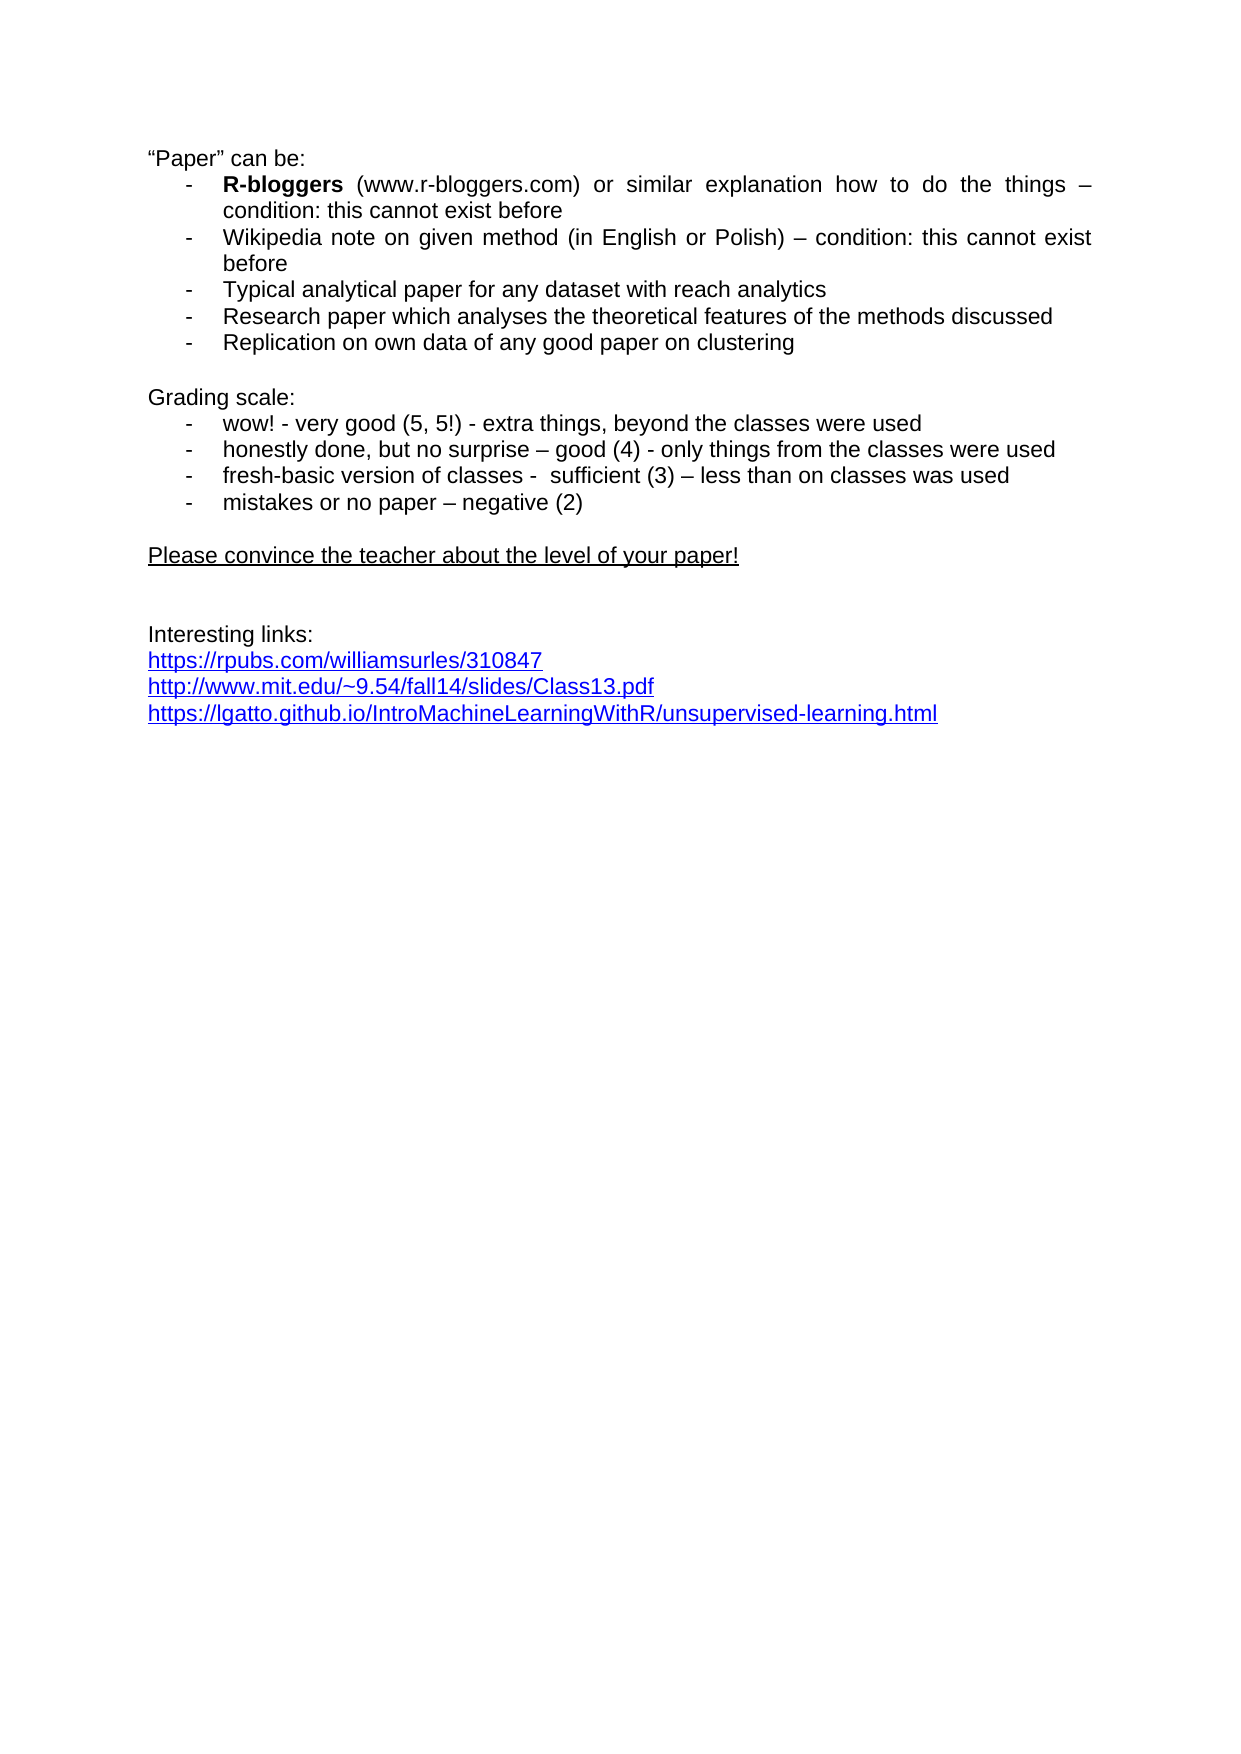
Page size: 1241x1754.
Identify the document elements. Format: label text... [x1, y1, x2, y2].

text Please convince the teacher about the level of your paper! [148, 542, 1093, 568]
list R-bloggers (www.r-bloggers.com) or similar explanation how to do the things – condition: this cannot exist before [185, 171, 1093, 224]
text Grading scale: [148, 383, 1093, 410]
list Wikipedia note on given method (in English or Polish) – condition: this cannot exist before [185, 224, 1093, 276]
list fresh-basic version of classes - sufficient (3) – less than on classes was used [185, 462, 1093, 489]
text “Paper” can be: [148, 144, 1093, 171]
list Replication on own data of any good paper on clustering [185, 329, 1093, 355]
text https://rpubs.com/williamsurles/310847 [148, 647, 1093, 673]
text http://www.mit.edu/~9.54/fall14/slides/Class13.pdf [148, 673, 1093, 700]
list honestly done, but no surprise – good (4) - only things from the classes were used [185, 436, 1093, 462]
text Interesting links: [148, 621, 1093, 647]
list Research paper which analyses the theoretical features of the methods discussed [185, 303, 1093, 329]
list Typical analytical paper for any dataset with reach analytics [185, 276, 1093, 303]
list wow! - very good (5, 5!) - extra things, beyond the classes were used [185, 410, 1093, 436]
text https://lgatto.github.io/IntroMachineLearningWithR/unsupervised-learning.html [148, 700, 1093, 726]
list mistakes or no paper – negative (2) [185, 489, 1093, 515]
